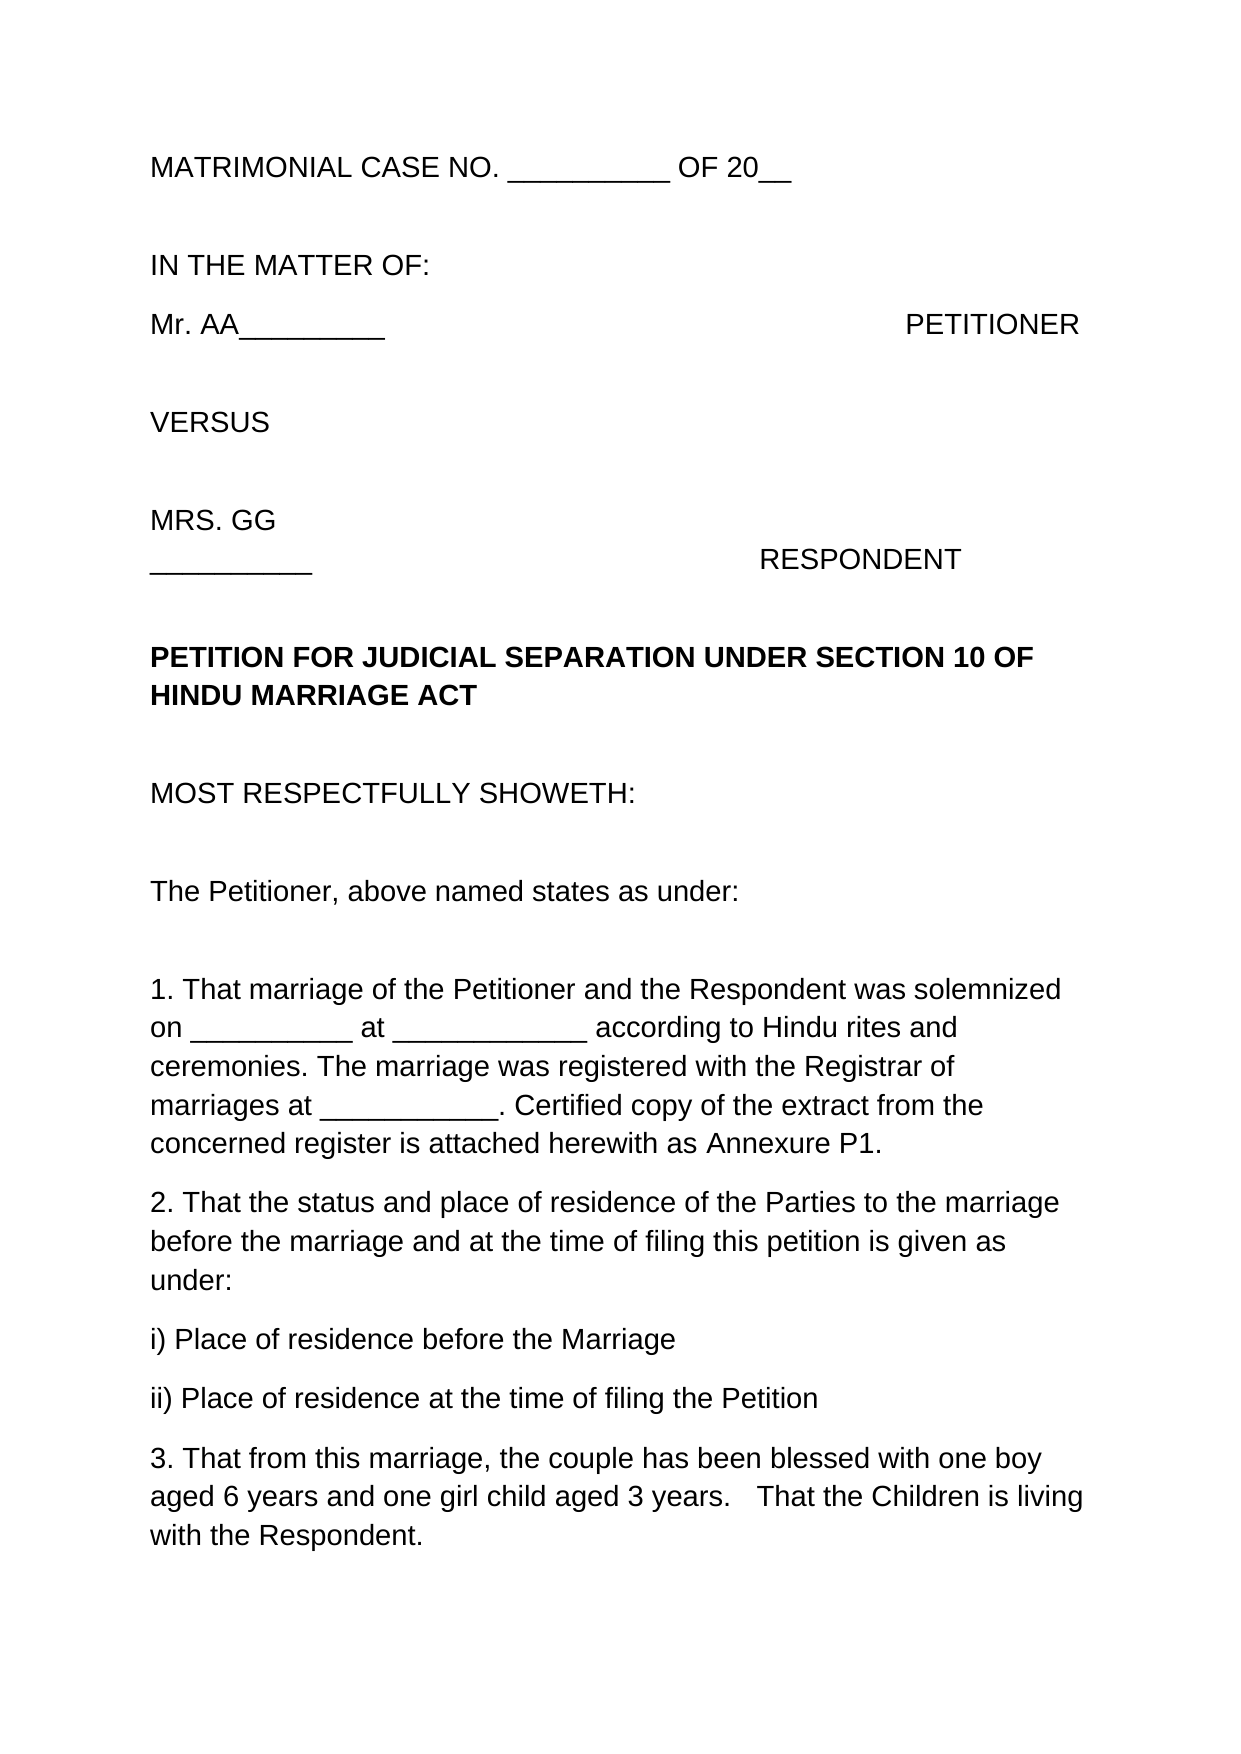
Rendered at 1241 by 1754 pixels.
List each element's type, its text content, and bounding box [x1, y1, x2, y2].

text MATRIMONIAL CASE NO. __________ OF 20__ [150, 150, 1090, 222]
text 3. That from this marriage, the couple has been blessed with one boy aged 6 years and one girl child aged 3 years. That the Children is living with the Respondent. [150, 1441, 1090, 1551]
text i) Place of residence before the Marriage [150, 1322, 1090, 1355]
text MOST RESPECTFULLY SHOWETH: [150, 737, 1090, 848]
text PETITION FOR JUDICIAL SEPARATION UNDER SECTION 10 OF HINDU MARRIAGE ACT [150, 639, 1090, 712]
text 2. That the status and place of residence of the Parties to the marriage before the marriage and at the time of filing this petition is given as under: [150, 1185, 1090, 1296]
text VERSUS [150, 405, 1090, 439]
text IN THE MATTER OF: [150, 248, 1090, 281]
text The Petitioner, above named states as under: [150, 874, 1090, 907]
text MRS. GG __________ RESPONDENT [150, 464, 1090, 614]
text ii) Place of residence at the time of filing the Petition [150, 1381, 1090, 1415]
text Mr. AA_________ PETITIONER [150, 307, 1090, 379]
text 1. That marriage of the Petitioner and the Respondent was solemnized on __________ at ____________ according to Hindu rites and ceremonies. The marriage was registered with the Registrar of marriages at ___________. Certified copy of the extract from the concerned register is attached herewith as Annexure P1. [150, 933, 1090, 1159]
